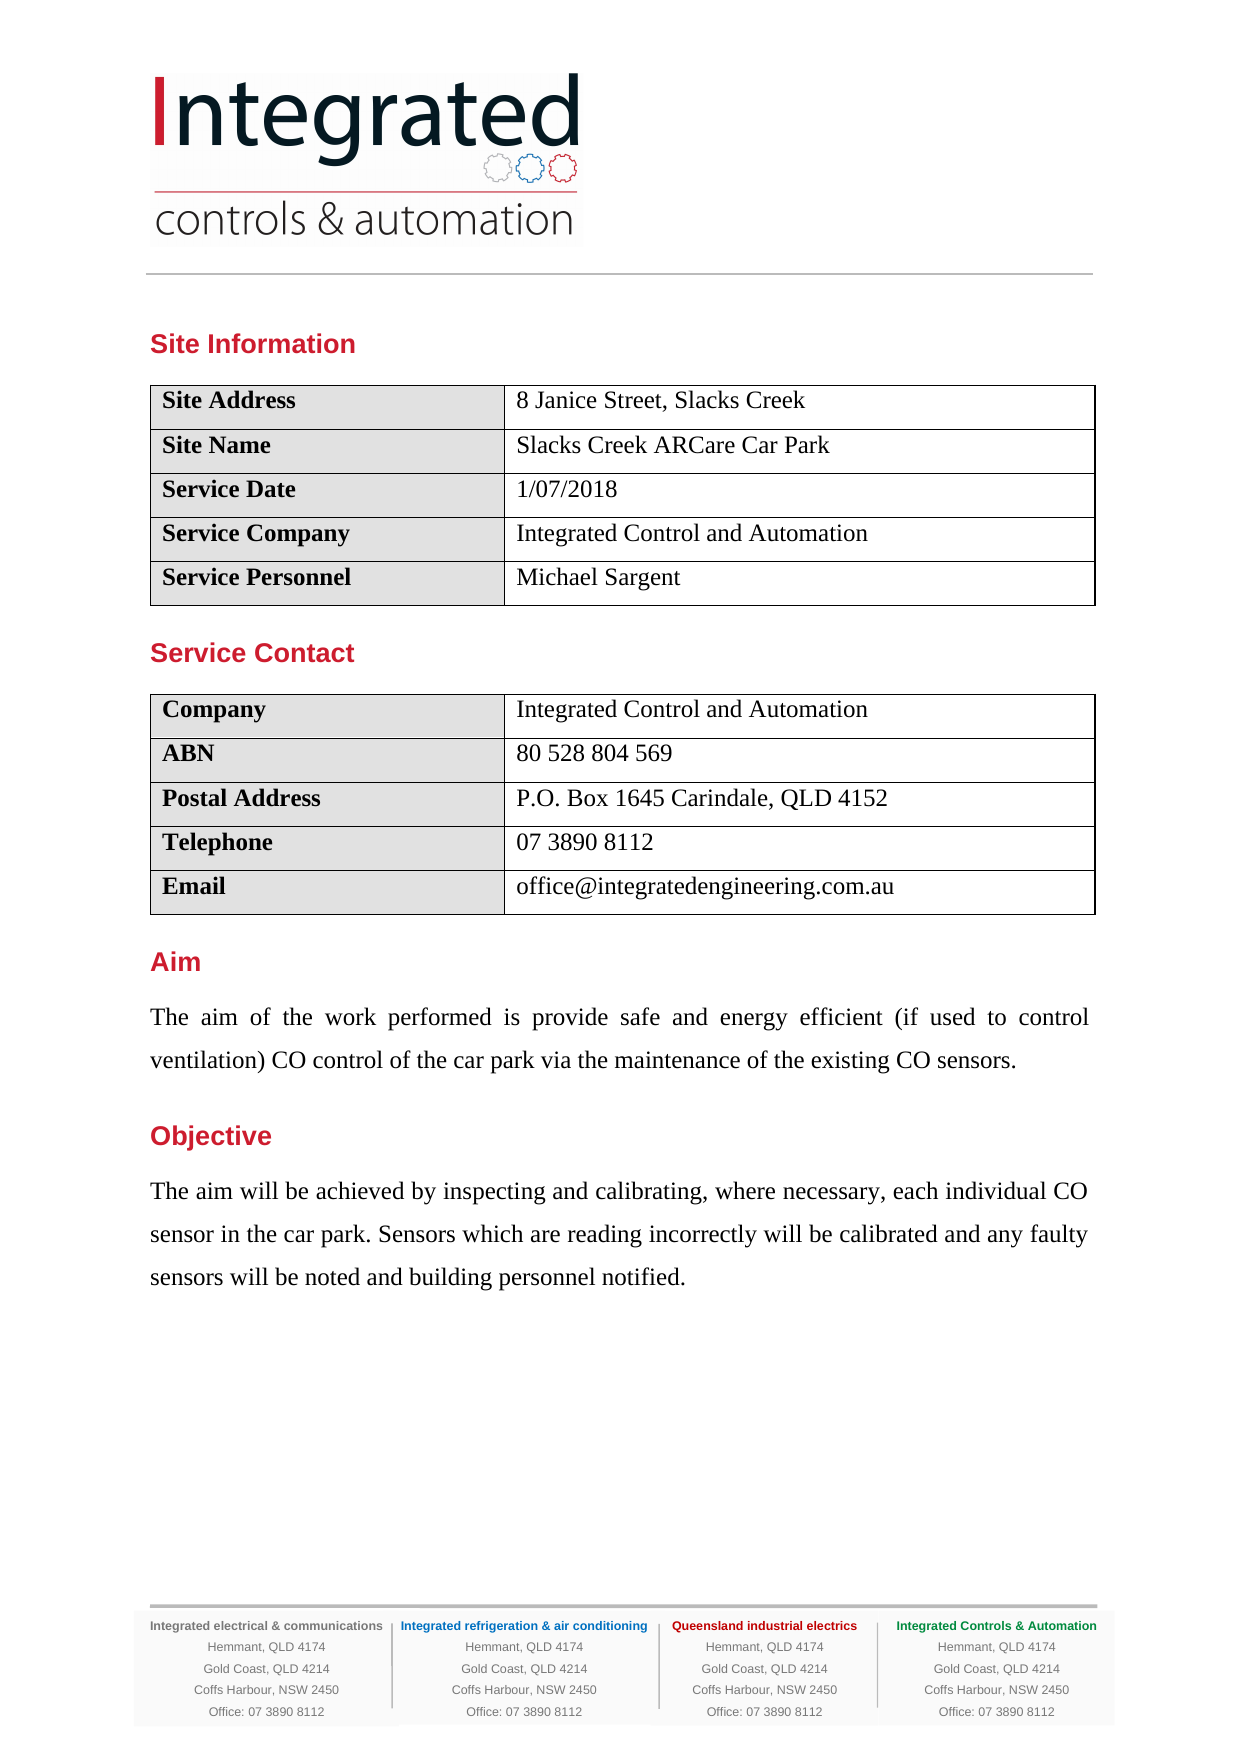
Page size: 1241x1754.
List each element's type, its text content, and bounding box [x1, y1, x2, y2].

table_cell Email [151, 871, 504, 914]
table_cell Telephone [151, 827, 504, 870]
table_cell 07 3890 8112 [505, 827, 1094, 870]
table_cell Michael Sargent [505, 562, 1094, 605]
table_cell 80 528 804 569 [505, 739, 1094, 782]
table_cell Site Name [151, 430, 504, 473]
subtitle Site Information [150, 328, 1090, 359]
table_cell Integrated Control and Automation [505, 518, 1094, 561]
table_header Company [151, 695, 504, 737]
picture [150, 73, 584, 247]
table_cell office@integratedengineering.com.au [505, 871, 1094, 914]
subtitle Service Contact [150, 637, 1090, 668]
table_cell Service Personnel [151, 562, 504, 605]
table_header Site Address [151, 386, 504, 429]
table_header 8 Janice Street, Slacks Creek [505, 386, 1094, 429]
table_cell Service Company [151, 518, 504, 561]
subtitle Aim [150, 946, 1090, 977]
text The aim of the work performed is provide safe and energy efficient (if used to control ventilation) CO control of the car park via the maintenance of the existing CO sensors. [150, 1002, 1090, 1074]
table_header Integrated Control and Automation [505, 695, 1094, 737]
text The aim will be achieved by inspecting and calibrating, where necessary, each individual CO sensor in the car park. Sensors which are reading incorrectly will be calibrated and any faulty sensors will be noted and building personnel notified. [150, 1176, 1090, 1291]
subtitle Objective [150, 1120, 1090, 1151]
table_cell ABN [151, 739, 504, 782]
table_cell Service Date [151, 474, 504, 517]
table_cell P.O. Box 1645 Carindale, QLD 4152 [505, 783, 1094, 826]
table_cell Postal Address [151, 783, 504, 826]
